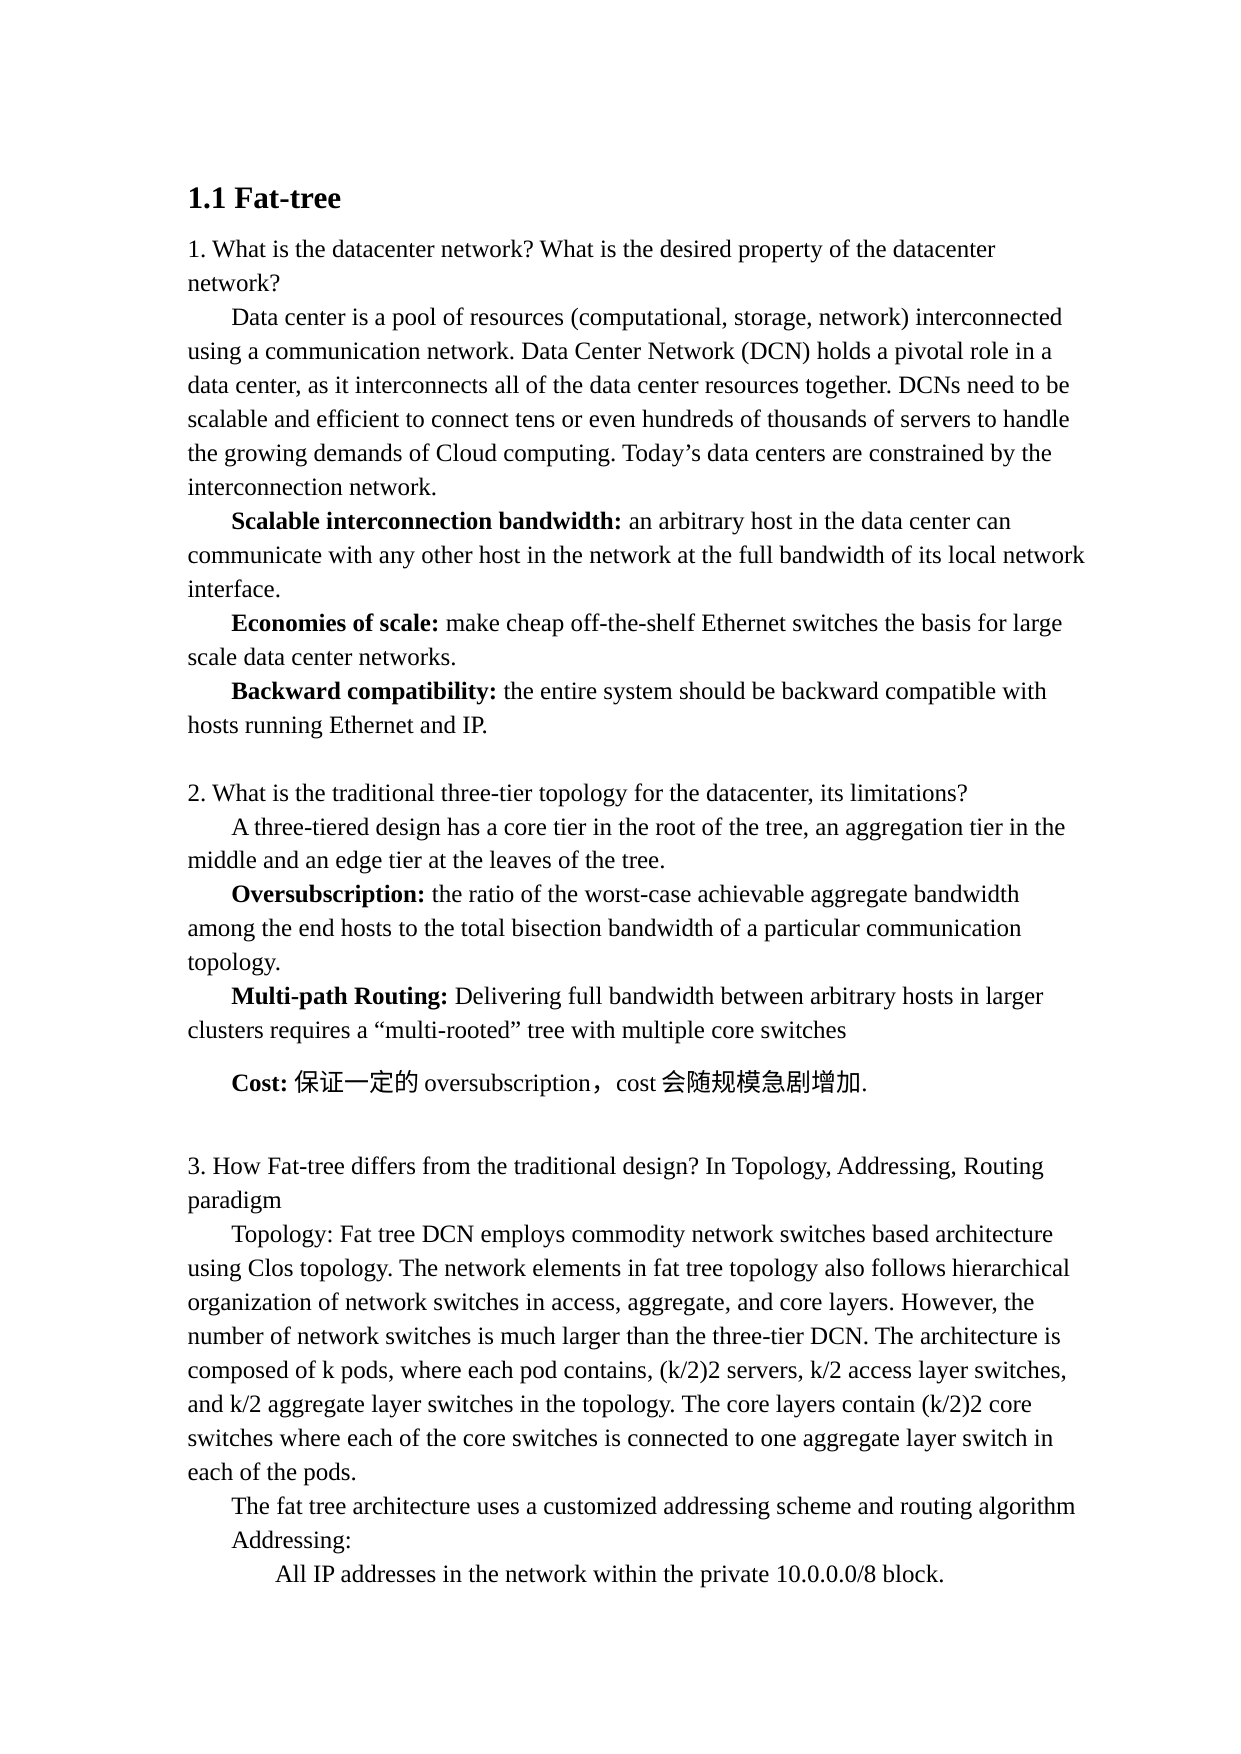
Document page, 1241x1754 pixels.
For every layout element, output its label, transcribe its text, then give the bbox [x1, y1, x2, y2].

text 3. How Fat-tree differs from the traditional design? In Topology, Addressing, Routing paradigm [187, 1149, 1092, 1217]
text 2. What is the traditional three-tier topology for the datacenter, its limitations? [187, 775, 1092, 809]
text The fat tree architecture uses a customized addressing scheme and routing algorithm [187, 1488, 1092, 1522]
text Addressing: [187, 1522, 1092, 1556]
text Topology: Fat tree DCN employs commodity network switches based architecture using Clos topology. The network elements in fat tree topology also follows hierarchical organization of network switches in access, aggregate, and core layers. However, the number of network switches is much larger than the three-tier DCN. The architecture is composed of k pods, where each pod contains, (k/2)2 servers, k/2 access layer switches, and k/2 aggregate layer switches in the topology. The core layers contain (k/2)2 core switches where each of the core switches is connected to one aggregate layer switch in each of the pods. [187, 1217, 1092, 1488]
text 1. What is the datacenter network? What is the desired property of the datacenter network? [187, 232, 1092, 300]
text Backward compatibility: the entire system should be backward compatible with hosts running Ethernet and IP. [187, 673, 1092, 741]
text Data center is a pool of resources (computational, storage, network) interconnected using a communication network. Data Center Network (DCN) holds a pivotal role in a data center, as it interconnects all of the data center resources together. DCNs need to be scalable and efficient to connect tens or even hundreds of thousands of servers to handle the growing demands of Cloud computing. Today’s data centers are constrained by the interconnection network. [187, 300, 1092, 503]
text 1.1 Fat-tree [187, 164, 1092, 232]
text Scalable interconnection bandwidth: an arbitrary host in the data center can communicate with any other host in the network at the full bandwidth of its local network interface. [187, 503, 1092, 605]
text A three-tiered design has a core tier in the root of the tree, an aggregation tier in the middle and an edge tier at the leaves of the tree. [187, 809, 1092, 877]
text All IP addresses in the network within the private 10.0.0.0/8 block. [231, 1556, 1092, 1590]
text Cost: 保证一定的oversubscription，cost会随规模急剧增加. [187, 1047, 1092, 1115]
text Economies of scale: make cheap off-the-shelf Ethernet switches the basis for large scale data center networks. [187, 605, 1092, 673]
text Multi-path Routing: Delivering full bandwidth between arbitrary hosts in larger clusters requires a “multi-rooted” tree with multiple core switches [187, 979, 1092, 1047]
text Oversubscription: the ratio of the worst-case achievable aggregate bandwidth among the end hosts to the total bisection bandwidth of a particular communication topology. [187, 877, 1092, 979]
